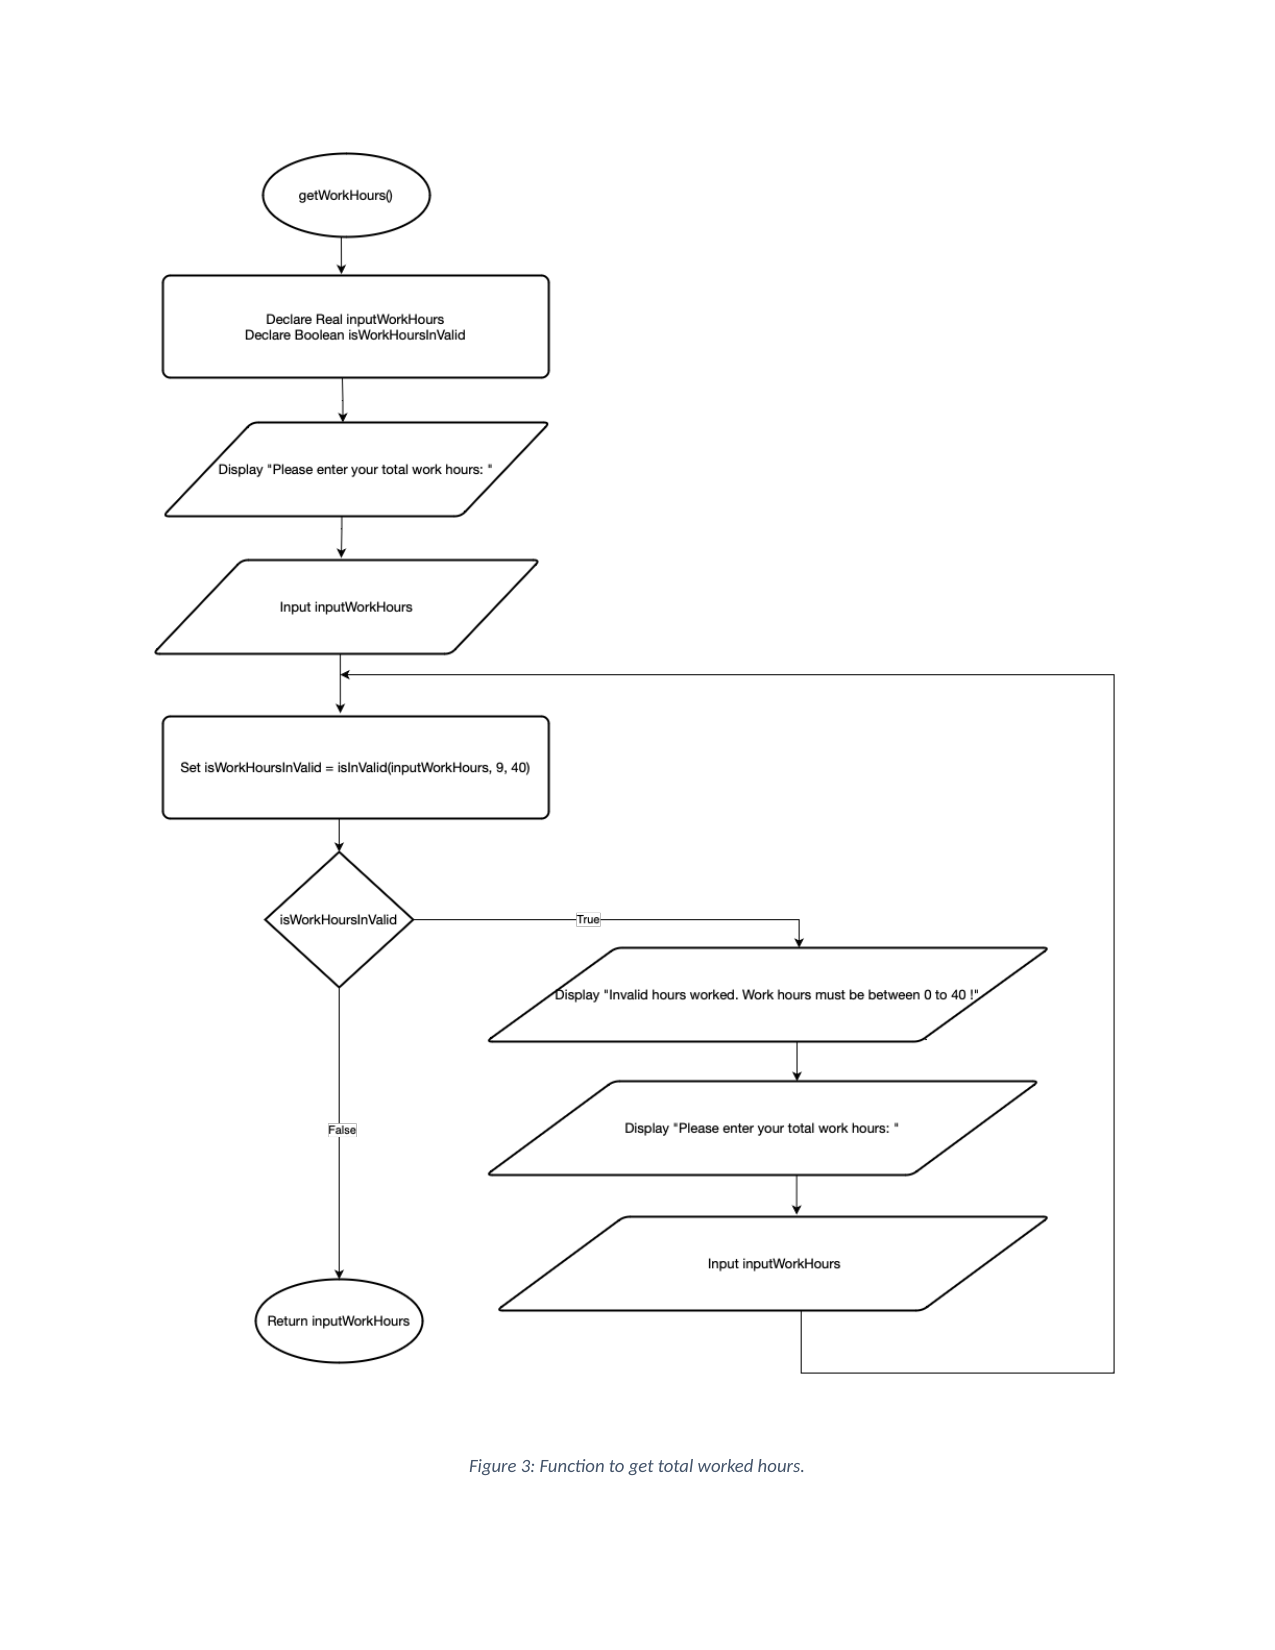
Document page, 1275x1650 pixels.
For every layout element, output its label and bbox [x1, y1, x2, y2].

picture [152, 152, 1124, 1383]
